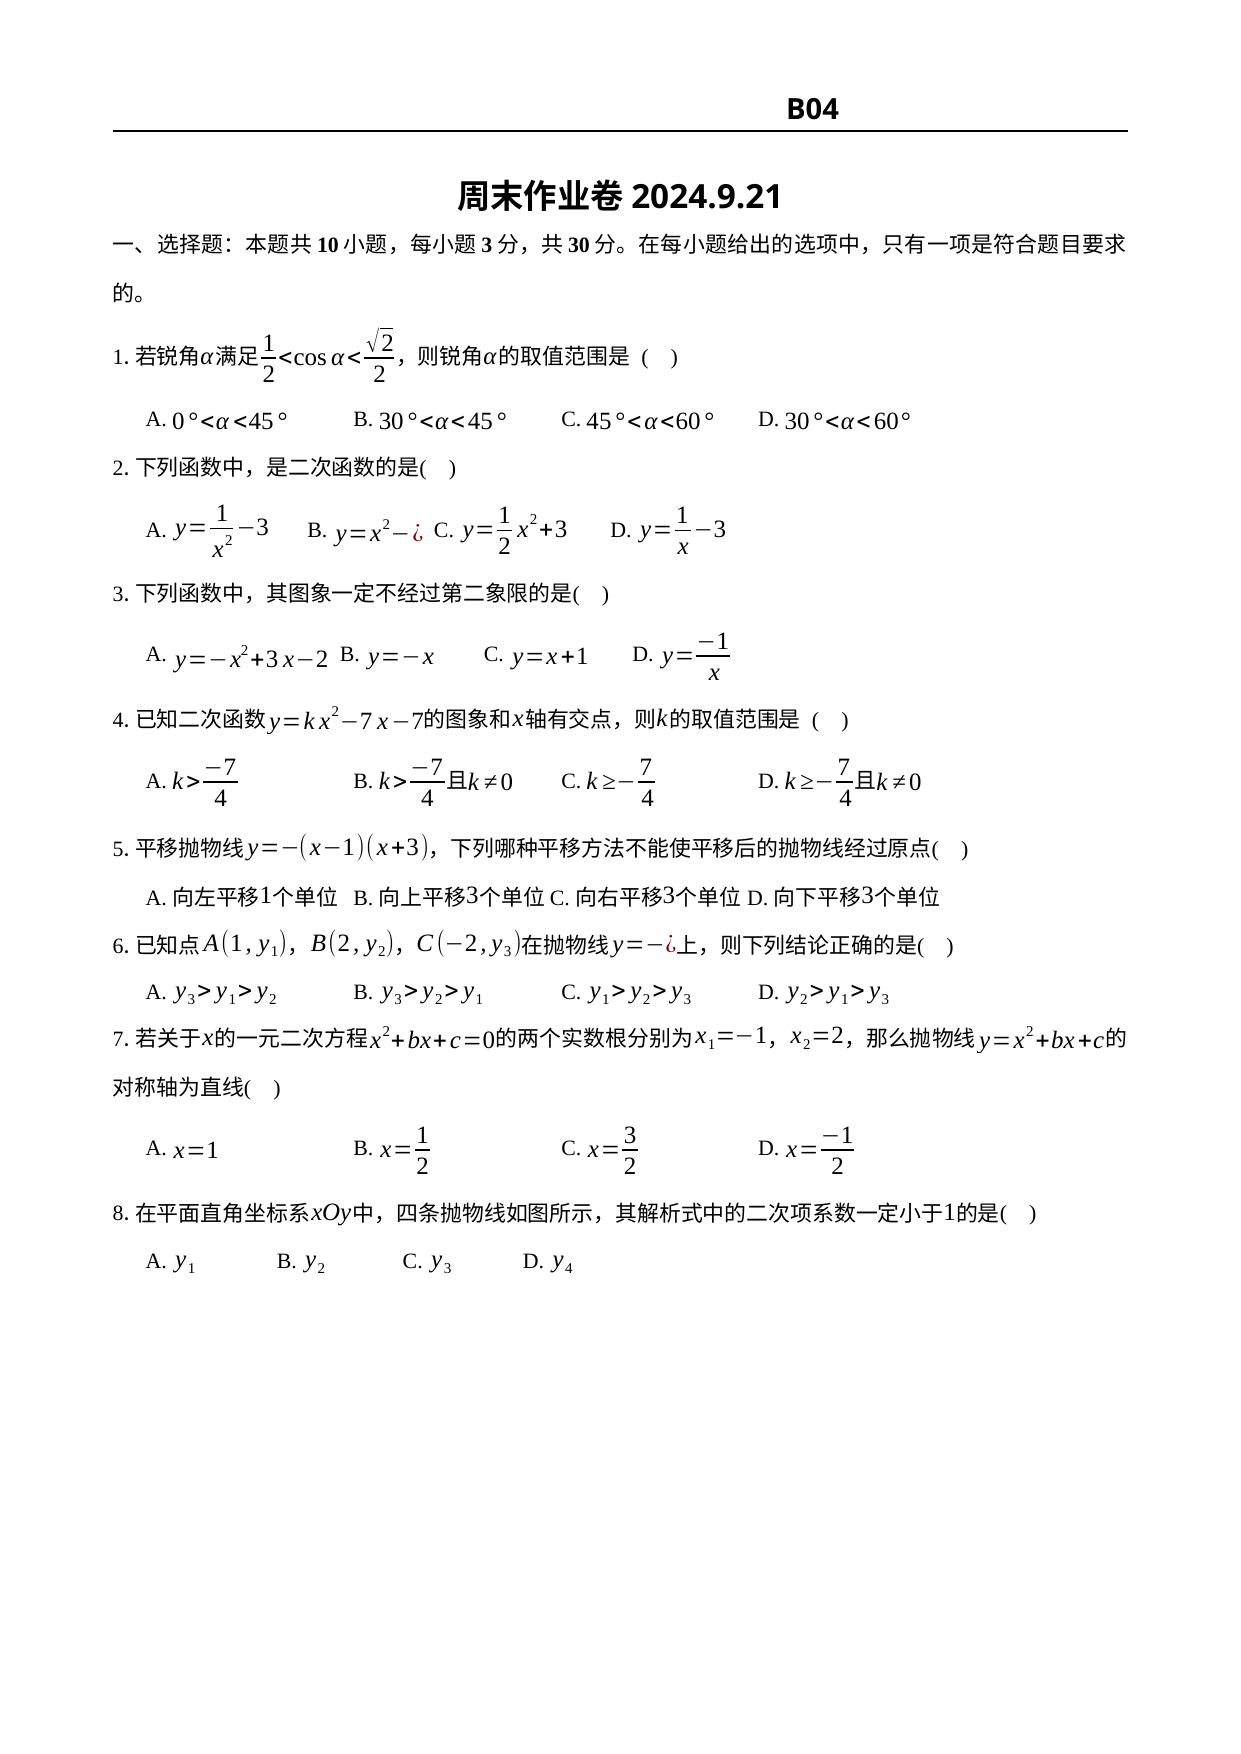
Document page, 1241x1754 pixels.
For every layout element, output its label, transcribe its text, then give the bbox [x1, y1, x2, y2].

text A. B. C. D. [112, 405, 1128, 437]
text 5. 平移抛物线，下列哪种平移方法不能使平移后的抛物线经过原点( ) [112, 831, 1128, 863]
text A. B. C. D. [145, 498, 1128, 563]
text A. B. C. D. [112, 976, 1128, 1008]
text 6. 已知点，，在抛物线上，则下列结论正确的是( ) [112, 928, 1128, 960]
text 1. 若锐角满足，则锐角的取值范围是 ( ) [112, 324, 1128, 389]
text 4. 已知二次函数的图象和轴有交点，则的取值范围是 ( ) [112, 702, 1128, 734]
text 周末作业卷 2024.9.21 [112, 162, 1128, 227]
text 2. 下列函数中，是二次函数的是( ) [112, 450, 1128, 482]
text 8. 在平面直角坐标系中，四条抛物线如图所示，其解析式中的二次项系数一定小于的是( ) A. B. C. D. [112, 1196, 1128, 1277]
text A. B. C. D. [145, 624, 1128, 689]
text 7. 若关于的一元二次方程的两个实数根分别为，，那么抛物线的对称轴为直线( ) [112, 1021, 1128, 1102]
text A. 向左平移个单位 B. 向上平移个单位 C. 向右平移个单位 D. 向下平移个单位 [112, 879, 1128, 912]
text A. B. 且 C. D. 且 [112, 750, 1128, 815]
text 3. 下列函数中，其图象一定不经过第二象限的是( ) [112, 576, 1128, 608]
text A. B. C. D. [112, 1118, 1128, 1183]
text 一、选择题：本题共10小题，每小题3分，共30分。在每小题给出的选项中，只有一项是符合题目要求的。 [112, 227, 1128, 308]
